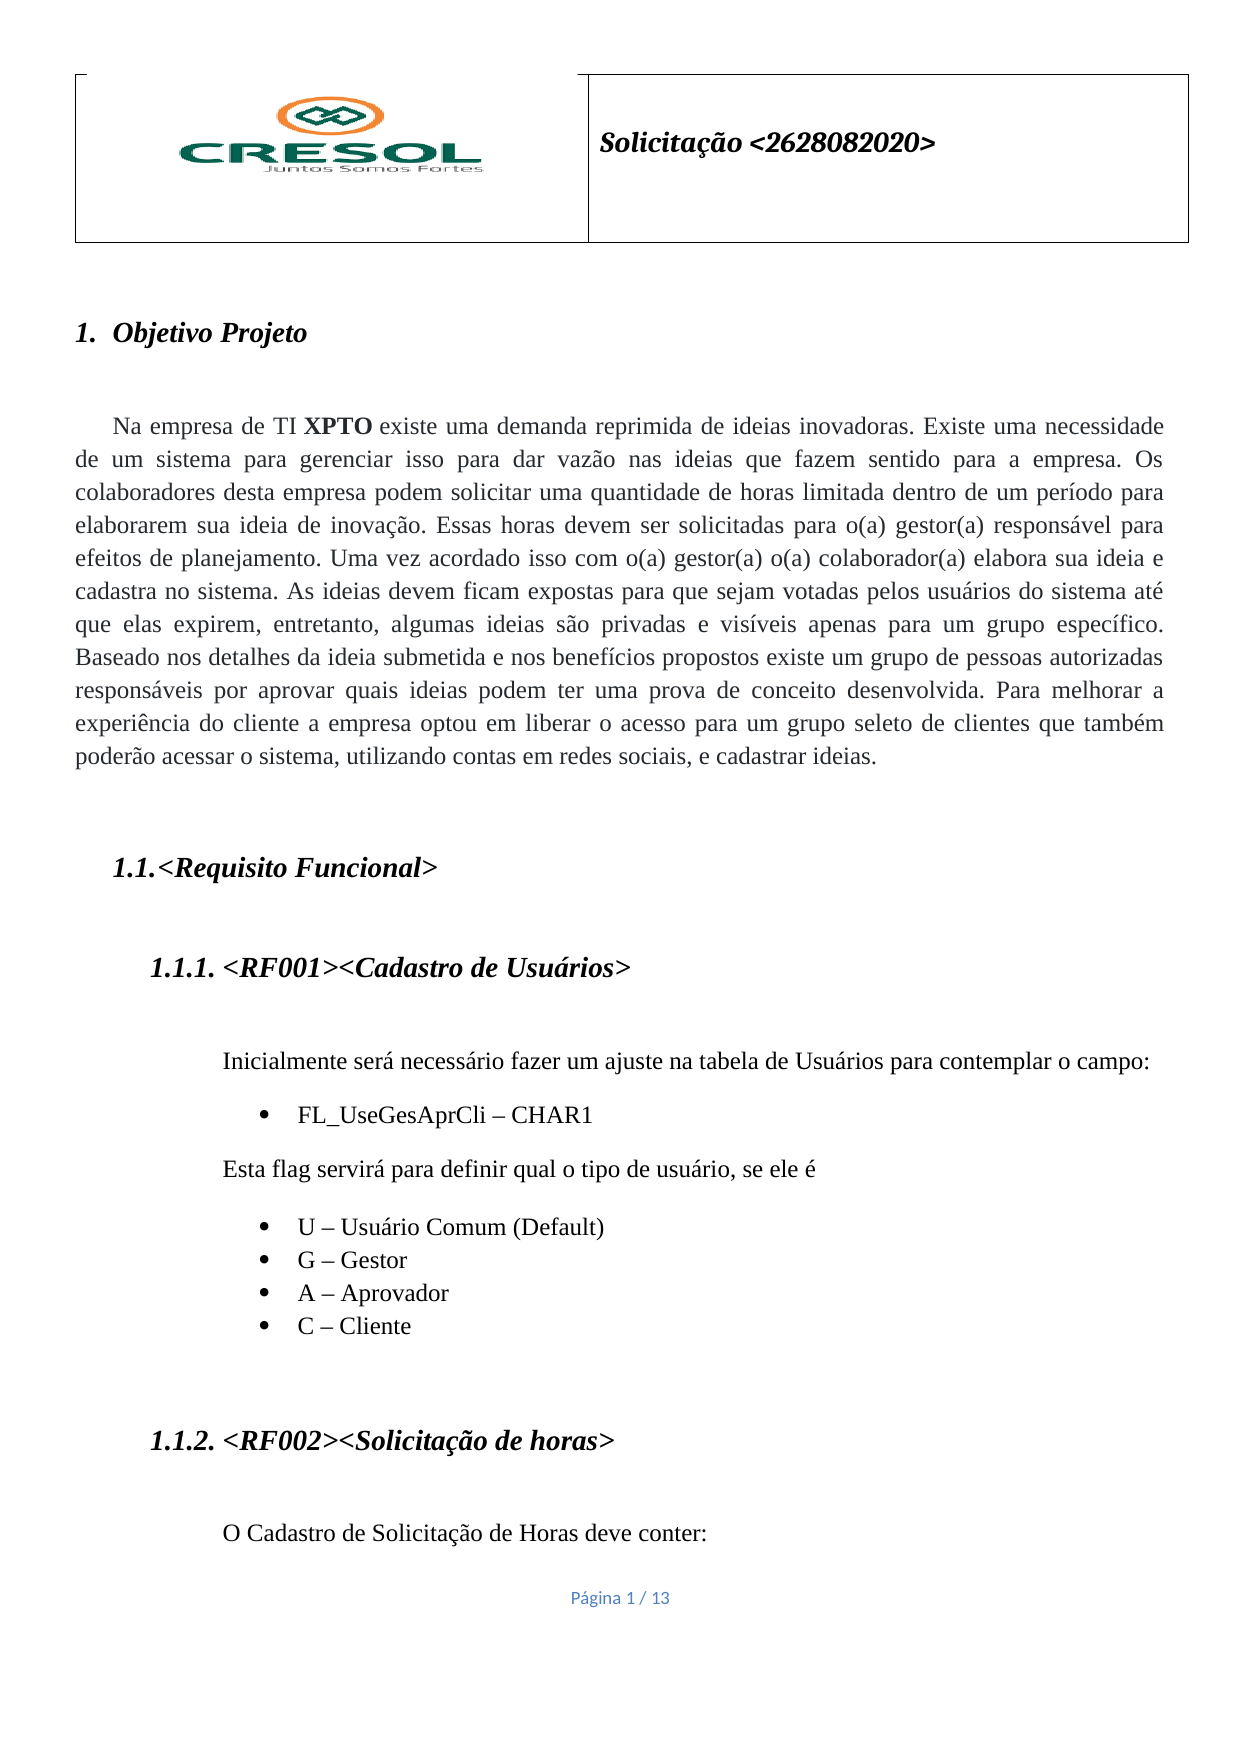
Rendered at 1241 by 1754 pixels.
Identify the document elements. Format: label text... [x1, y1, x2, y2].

list U – Usuário Comum (Default) [260, 1212, 1165, 1240]
subtitle Objetivo Projeto [75, 315, 1165, 348]
text O Cadastro de Solicitação de Horas deve conter: [185, 1518, 1165, 1547]
list A – Aprovador [260, 1278, 1165, 1306]
list FL_UseGesAprCli – CHAR1 [260, 1100, 1165, 1128]
text Esta flag servirá para definir qual o tipo de usuário, se ele é [222, 1154, 1165, 1182]
list G – Gestor [260, 1245, 1165, 1273]
list C – Cliente [260, 1311, 1165, 1339]
text Na empresa de TI XPTO existe uma demanda reprimida de ideias inovadoras. Existe uma necessidade de um sistema para gerenciar isso para dar vazão nas ideias que fazem sentido para a empresa. Os colaboradores desta empresa podem solicitar uma quantidade de horas limitada dentro de um período para elaborarem sua ideia de inovação. Essas horas devem ser solicitadas para o(a) gestor(a) responsável para efeitos de planejamento. Uma vez acordado isso com o(a) gestor(a) o(a) colaborador(a) elabora sua ideia e cadastra no sistema. As ideias devem ficam expostas para que sejam votadas pelos usuários do sistema até que elas expirem, entretanto, algumas ideias são privadas e visíveis apenas para um grupo específico. Baseado nos detalhes da ideia submetida e nos benefícios propostos existe um grupo de pessoas autorizadas responsáveis por aprovar quais ideias podem ter uma prova de conceito desenvolvida. Para melhorar a experiência do cliente a empresa optou em liberar o acesso para um grupo seleto de clientes que também poderão acessar o sistema, utilizando contas em redes sociais, e cadastrar ideias. [75, 411, 1165, 770]
picture [86, 74, 578, 194]
text Inicialmente será necessário fazer um ajuste na tabela de Usuários para contemplar o campo: [222, 1046, 1165, 1075]
subtitle <RF001><Cadastro de Usuários> [150, 950, 1165, 984]
subtitle <RF002><Solicitação de horas> [150, 1423, 1165, 1456]
subtitle <Requisito Funcional> [112, 850, 1165, 884]
